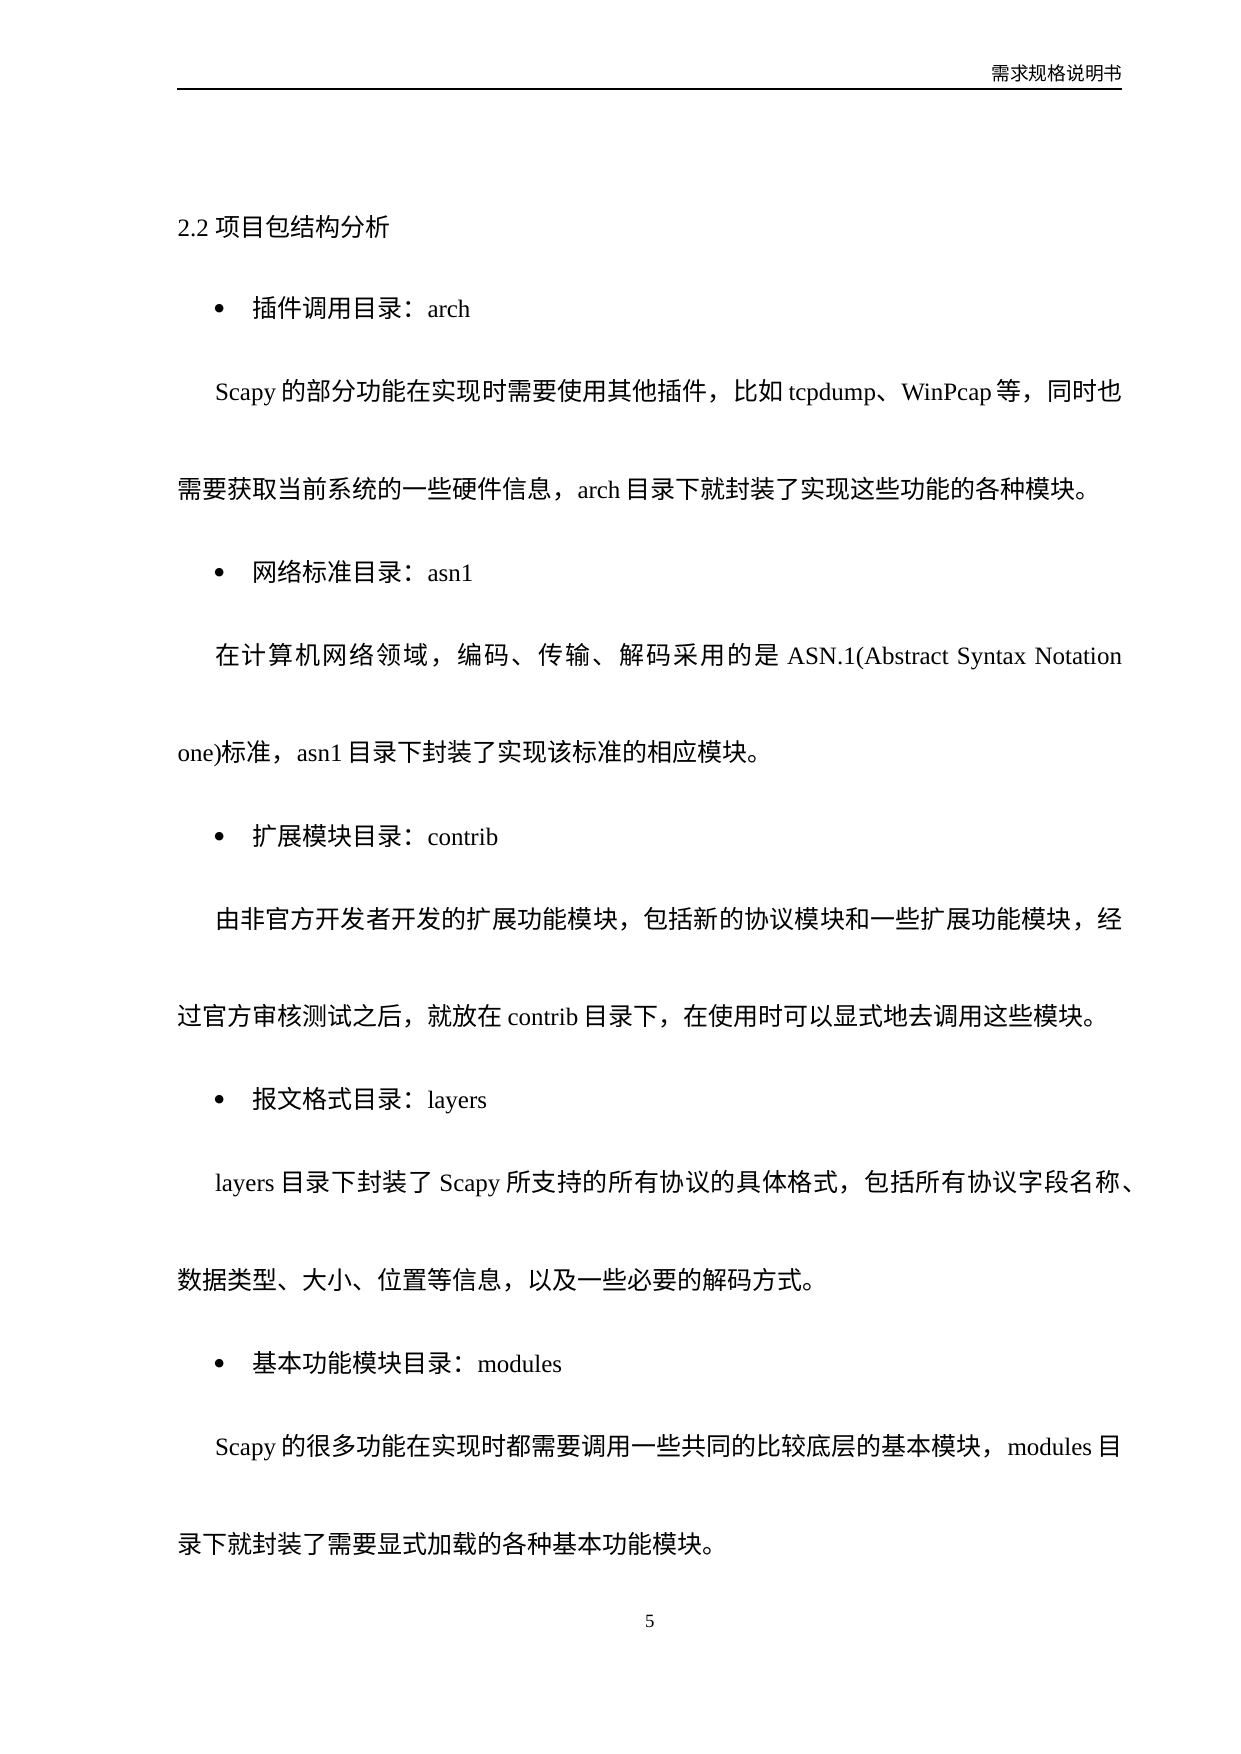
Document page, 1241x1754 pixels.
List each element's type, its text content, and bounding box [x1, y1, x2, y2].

list 扩展模块目录：contrib [215, 802, 1122, 867]
text 在计算机网络领域，编码、传输、解码采用的是ASN.1(Abstract Syntax Notation one)标准，asn1目录下封装了实现该标准的相应模块。 [177, 621, 1122, 783]
list 插件调用目录：arch [215, 274, 1122, 339]
subtitle 项目包结构分析 [177, 193, 1122, 258]
text Scapy的很多功能在实现时都需要调用一些共同的比较底层的基本模块，modules目录下就封装了需要显式加载的各种基本功能模块。 [177, 1412, 1122, 1575]
text Scapy的部分功能在实现时需要使用其他插件，比如tcpdump、WinPcap等，同时也需要获取当前系统的一些硬件信息，arch目录下就封装了实现这些功能的各种模块。 [177, 357, 1122, 520]
list 基本功能模块目录：modules [215, 1329, 1122, 1394]
list 网络标准目录：asn1 [215, 538, 1122, 603]
text layers目录下封装了Scapy所支持的所有协议的具体格式，包括所有协议字段名称、数据类型、大小、位置等信息，以及一些必要的解码方式。 [177, 1148, 1122, 1311]
list 报文格式目录：layers [215, 1065, 1122, 1130]
text 由非官方开发者开发的扩展功能模块，包括新的协议模块和一些扩展功能模块，经过官方审核测试之后，就放在contrib目录下，在使用时可以显式地去调用这些模块。 [177, 885, 1122, 1047]
